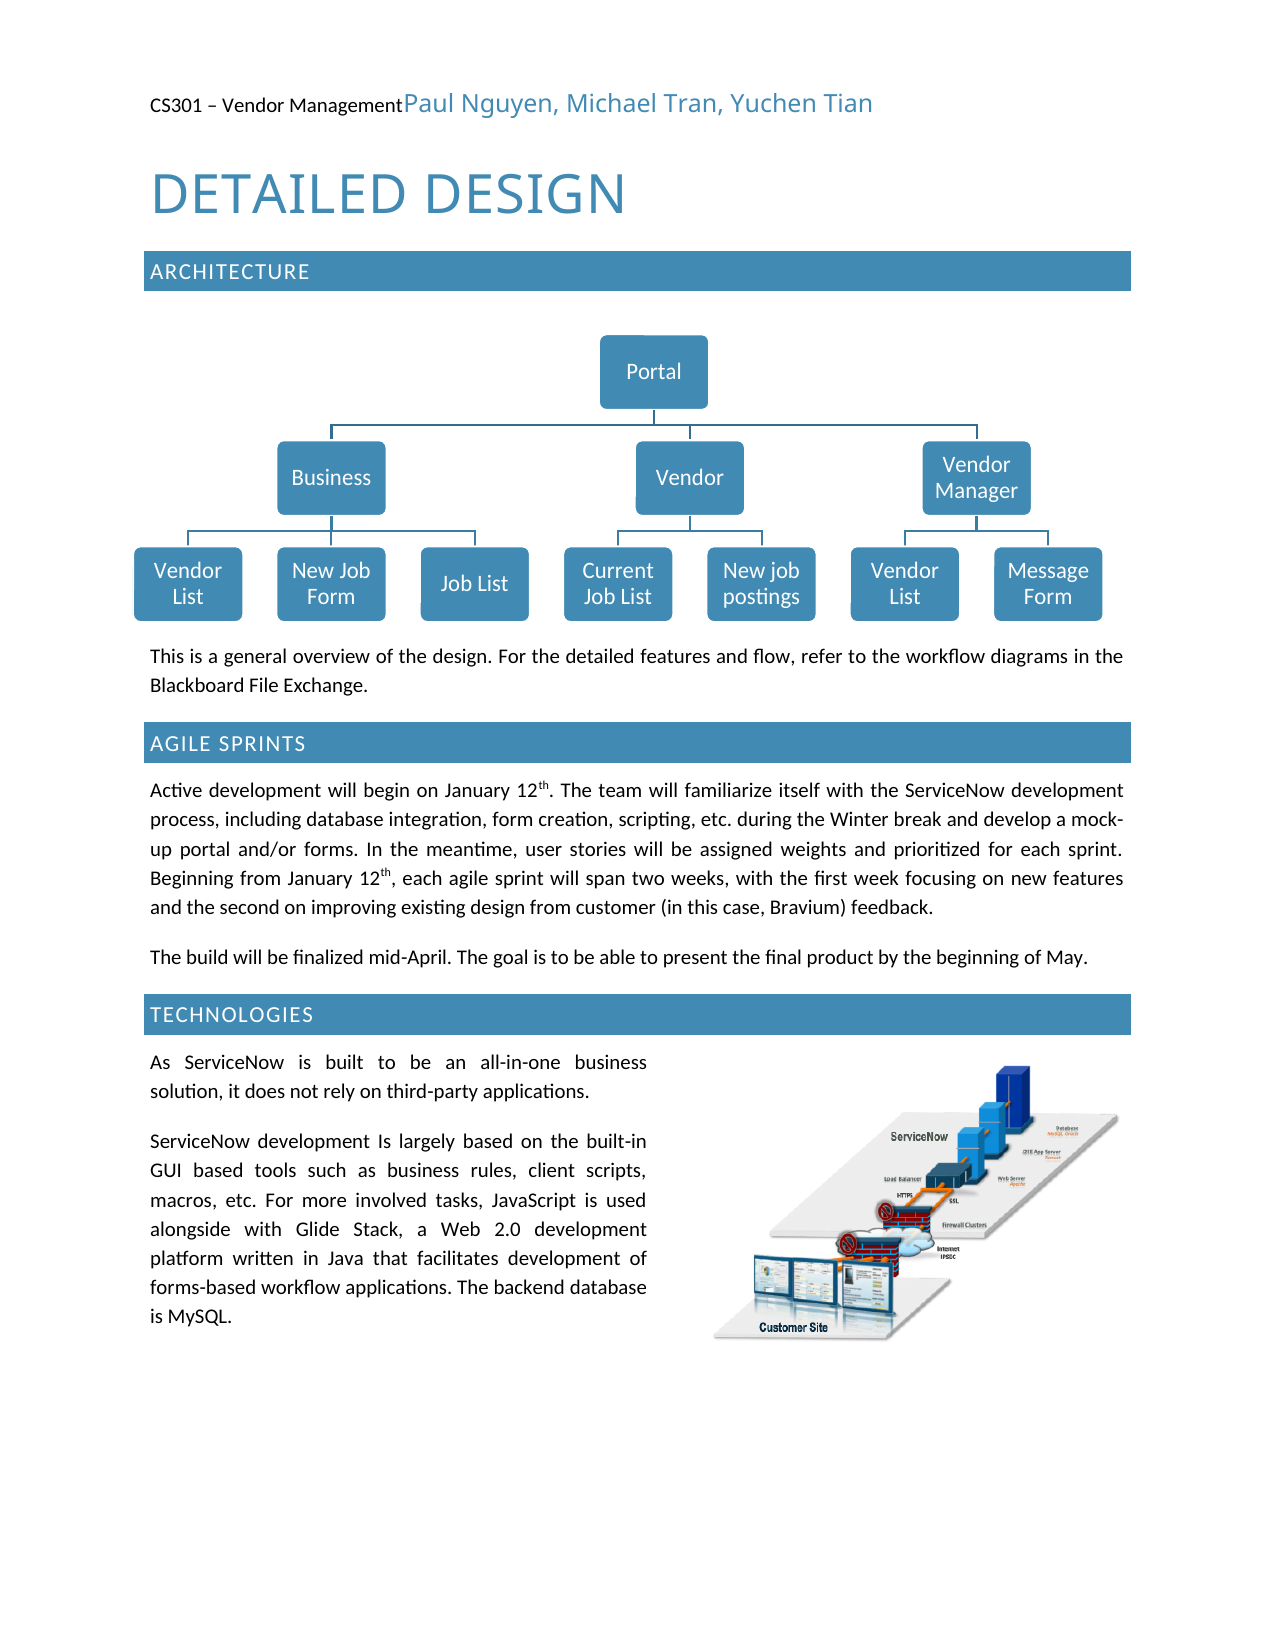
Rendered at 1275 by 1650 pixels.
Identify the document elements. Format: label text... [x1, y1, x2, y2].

picture [666, 1054, 1125, 1347]
title Detailed Design [150, 155, 1125, 229]
subtitle Architecture [150, 257, 1125, 285]
subtitle Agile Sprints [150, 729, 1125, 757]
text This is a general overview of the design. For the detailed features and flow, refer to the workflow diagrams in the Blackboard File Exchange. [150, 306, 1125, 698]
text Active development will begin on January 12th. The team will familiarize itself with the ServiceNow development process, including database integration, form creation, scripting, etc. during the Winter break and develop a mock-up portal and/or forms. In the meantime, user stories will be assigned weights and prioritized for each sprint. Beginning from January 12th, each agile sprint will span two weeks, with the first week focusing on new features and the second on improving existing design from customer (in this case, Bravium) feedback. [150, 777, 1125, 919]
text As ServiceNow is built to be an all-in-one business solution, it does not rely on third-party applications. [150, 1049, 1125, 1104]
text ServiceNow development Is largely based on the built-in GUI based tools such as business rules, client scripts, macros, etc. For more involved tasks, JavaScript is used alongside with Glide Stack, a Web 2.0 development platform written in Java that facilitates development of forms-based workflow applications. The backend database is MySQL. [150, 1128, 666, 1329]
text The build will be finalized mid-April. The goal is to be able to present the final product by the beginning of May. [150, 944, 1125, 969]
subtitle Technologies [150, 1000, 1125, 1028]
